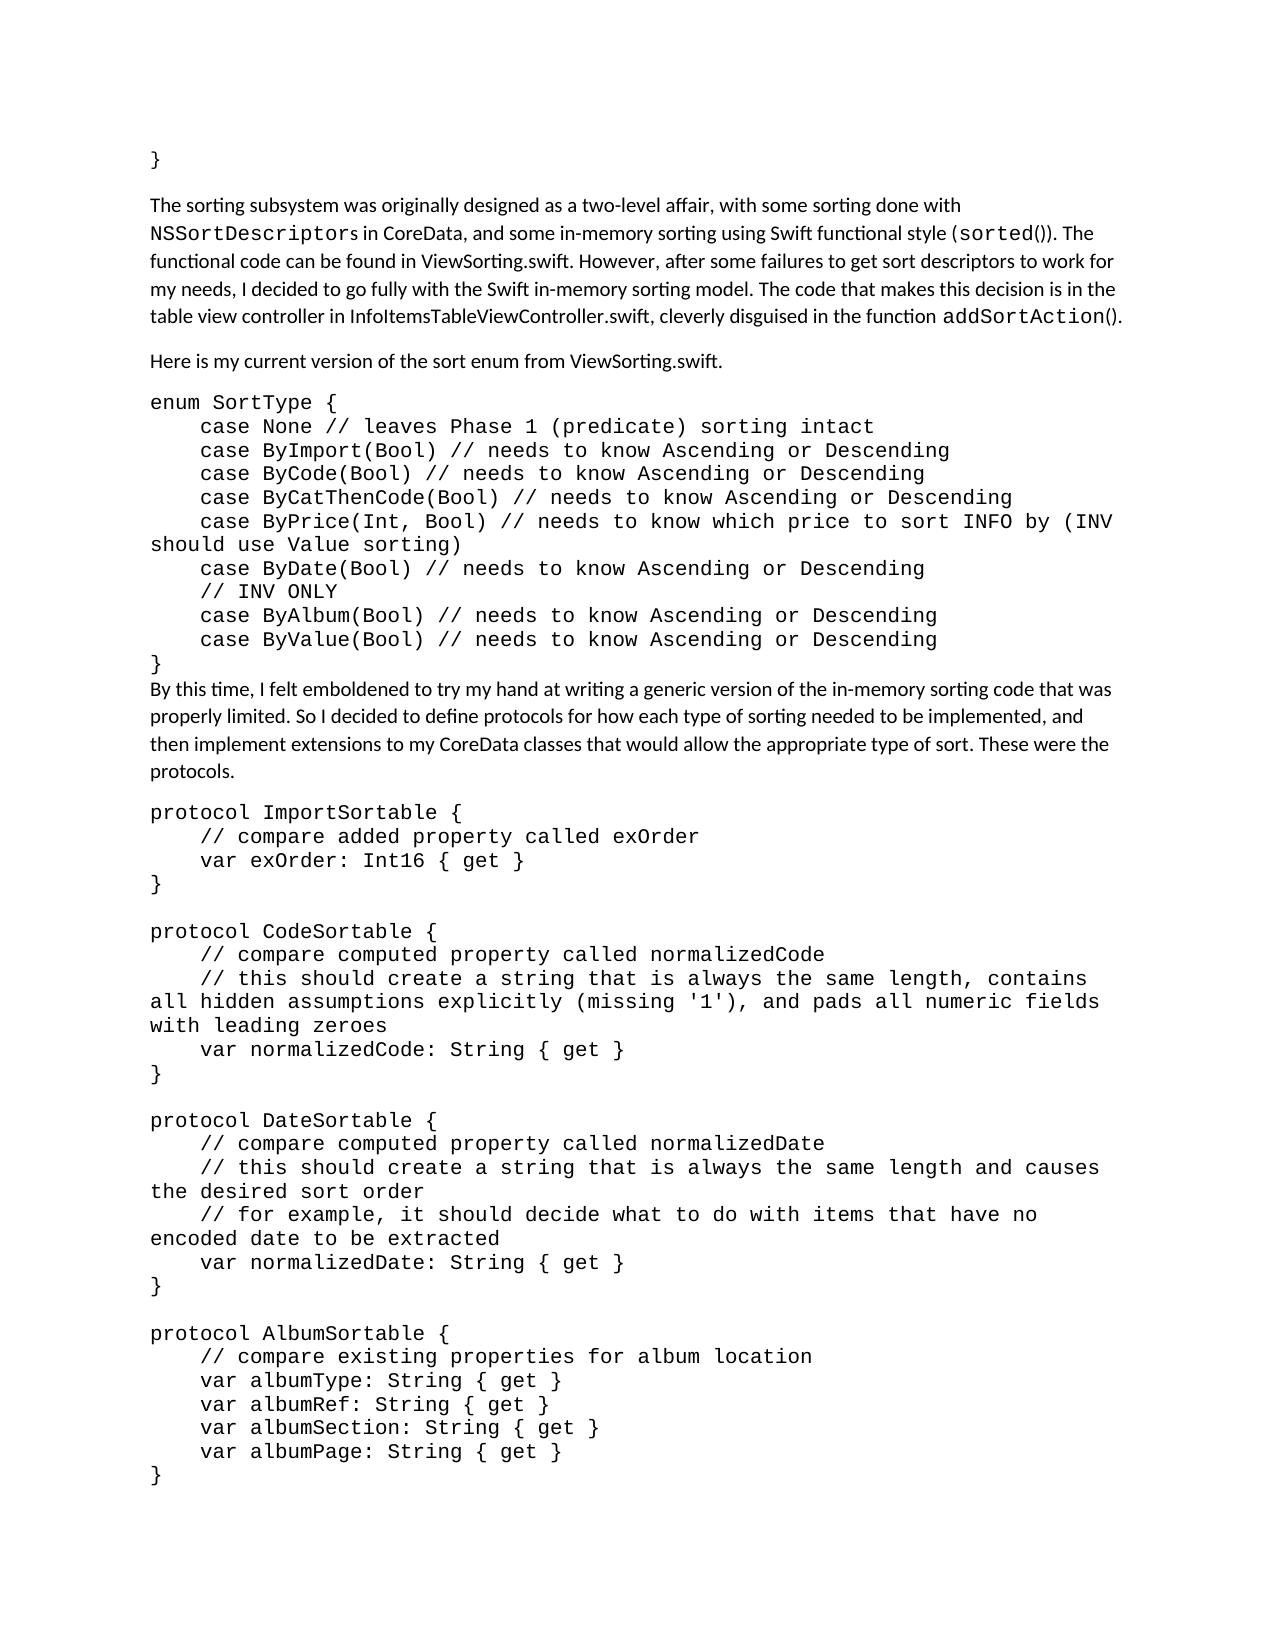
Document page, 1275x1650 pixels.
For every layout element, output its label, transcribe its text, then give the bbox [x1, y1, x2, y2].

text var albumSection: String { get } [150, 1417, 1125, 1441]
text case ByCatThenCode(Bool) // needs to know Ascending or Descending [150, 487, 1125, 511]
text } [150, 1464, 1125, 1488]
text // INV ONLY [150, 582, 1125, 605]
text // compare computed property called normalizedDate [150, 1133, 1125, 1157]
text protocol CodeSortable { [150, 921, 1125, 944]
text var albumType: String { get } [150, 1370, 1125, 1393]
text // for example, it should decide what to do with items that have no encoded date to be extracted [150, 1204, 1125, 1252]
text var albumRef: String { get } [150, 1393, 1125, 1417]
text case ByCode(Bool) // needs to know Ascending or Descending [150, 463, 1125, 487]
text case ByDate(Bool) // needs to know Ascending or Descending [150, 558, 1125, 582]
text enum SortType { [150, 392, 1125, 416]
text var normalizedCode: String { get } [150, 1039, 1125, 1062]
text var exOrder: Int16 { get } [150, 850, 1125, 873]
text // this should create a string that is always the same length, contains all hidden assumptions explicitly (missing '1'), and pads all numeric fields with leading zeroes [150, 968, 1125, 1039]
text case ByPrice(Int, Bool) // needs to know which price to sort INFO by (INV should use Value sorting) [150, 511, 1125, 558]
text The sorting subsystem was originally designed as a two-level affair, with some sorting done with NSSortDescriptors in CoreData, and some in-memory sorting using Swift functional style (sorted()). The functional code can be found in ViewSorting.swift. However, after some failures to get sort descriptors to work for my needs, I decided to go fully with the Swift in-memory sorting model. The code that makes this decision is in the table view controller in InfoItemsTableViewController.swift, cleverly disguised in the function addSortAction(). [150, 192, 1125, 329]
text var normalizedDate: String { get } [150, 1252, 1125, 1275]
text protocol ImportSortable { [150, 802, 1125, 826]
text } [150, 1062, 1125, 1086]
text protocol AlbumSortable { [150, 1323, 1125, 1346]
text var albumPage: String { get } [150, 1441, 1125, 1464]
text By this time, I felt emboldened to try my hand at writing a generic version of the in-memory sorting code that was properly limited. So I decided to define protocols for how each type of sorting needed to be implemented, and then implement extensions to my CoreData classes that would allow the appropriate type of sort. These were the protocols. [150, 676, 1125, 784]
text } [150, 652, 1125, 676]
text case ByValue(Bool) // needs to know Ascending or Descending [150, 629, 1125, 652]
text protocol DateSortable { [150, 1110, 1125, 1133]
text } [150, 1275, 1125, 1299]
text case None // leaves Phase 1 (predicate) sorting intact [150, 416, 1125, 440]
text } [150, 150, 1125, 171]
text // compare computed property called normalizedCode [150, 944, 1125, 968]
text // this should create a string that is always the same length and causes the desired sort order [150, 1157, 1125, 1204]
text case ByAlbum(Bool) // needs to know Ascending or Descending [150, 605, 1125, 629]
text // compare existing properties for album location [150, 1346, 1125, 1370]
text // compare added property called exOrder [150, 826, 1125, 850]
text } [150, 873, 1125, 897]
text case ByImport(Bool) // needs to know Ascending or Descending [150, 440, 1125, 463]
text Here is my current version of the sort enum from ViewSorting.swift. [150, 348, 1125, 374]
